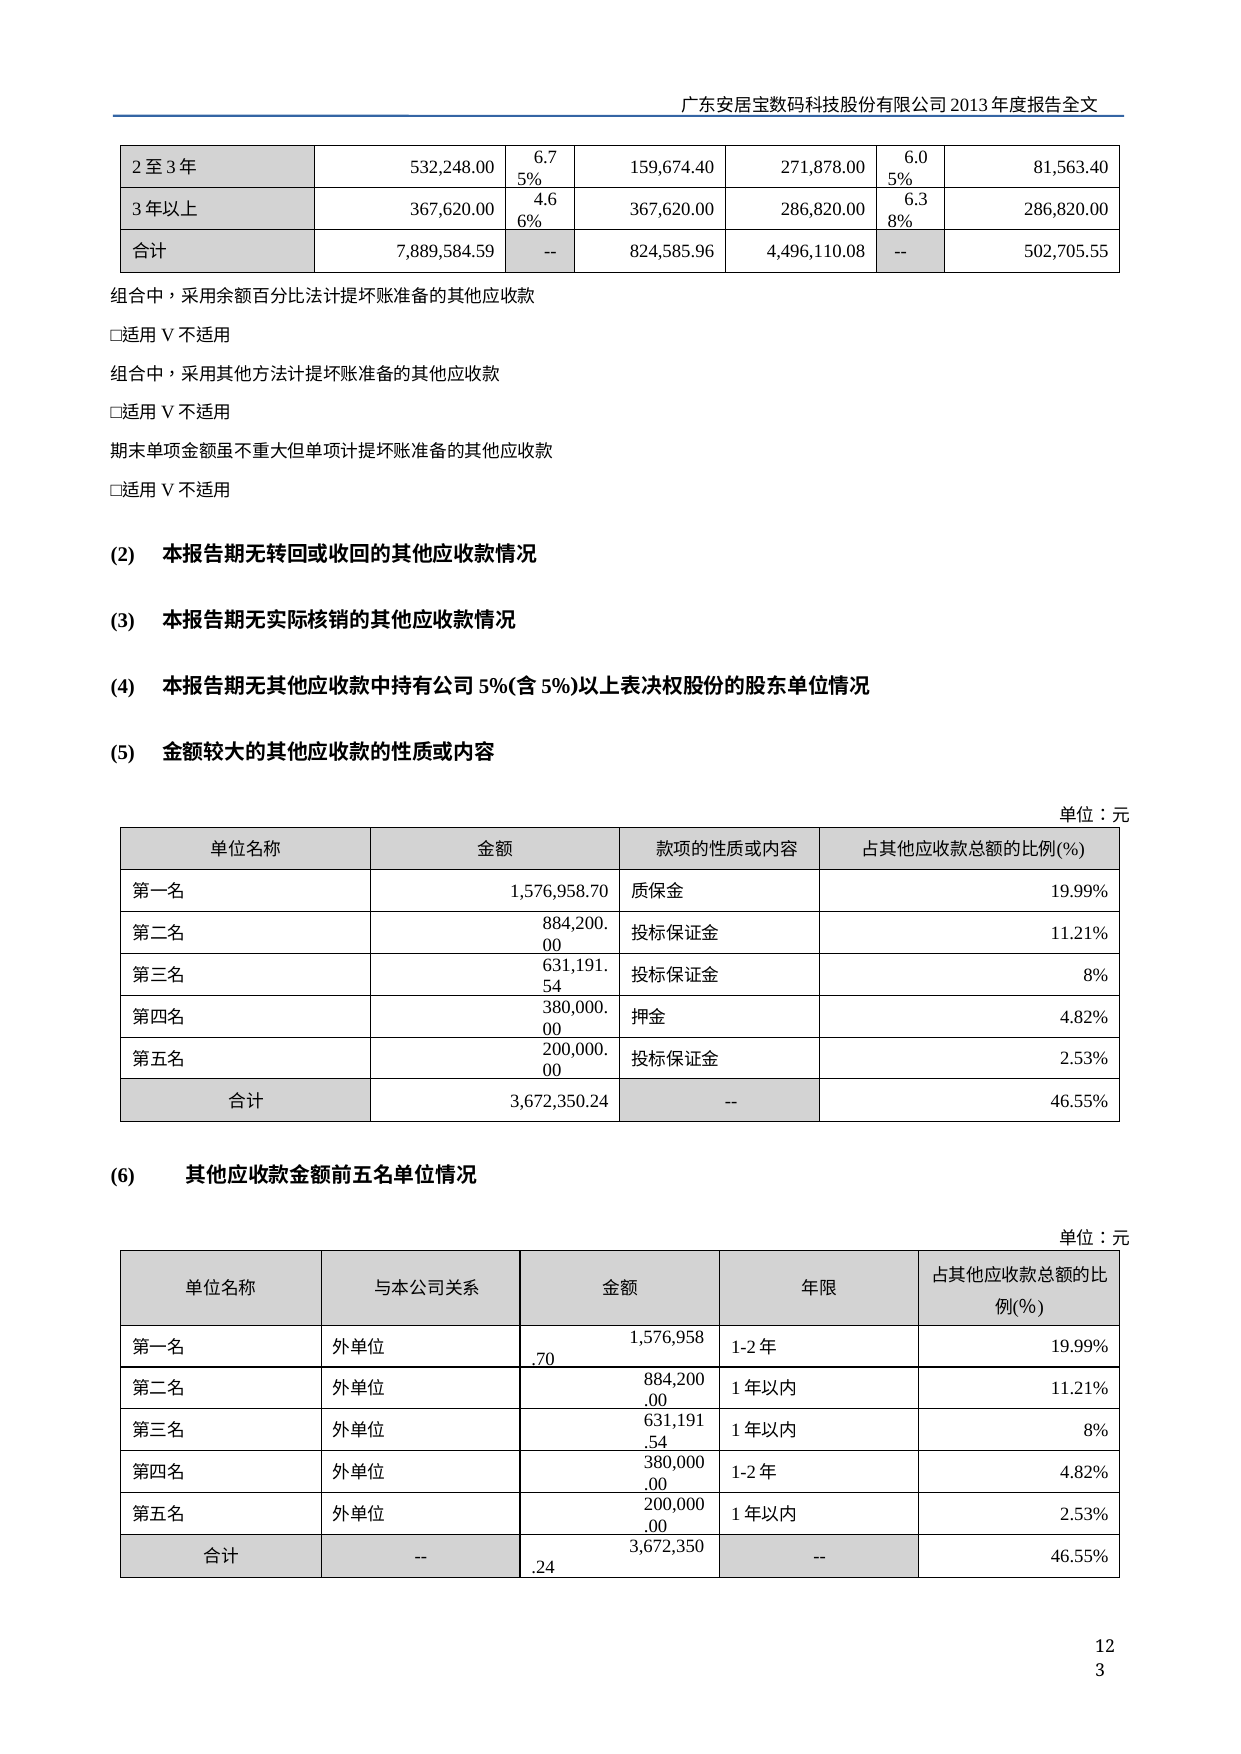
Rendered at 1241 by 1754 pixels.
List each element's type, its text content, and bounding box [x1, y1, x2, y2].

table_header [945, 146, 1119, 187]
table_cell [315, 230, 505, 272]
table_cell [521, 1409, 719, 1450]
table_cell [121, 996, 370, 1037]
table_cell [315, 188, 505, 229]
list 本报告期无其他应收款中持有公司5%(含5%)以上表决权股份的股东单位情况 [110, 671, 1129, 699]
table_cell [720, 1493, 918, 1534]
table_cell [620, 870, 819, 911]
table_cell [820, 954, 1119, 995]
list 金额较大的其他应收款的性质或内容 [110, 737, 1129, 765]
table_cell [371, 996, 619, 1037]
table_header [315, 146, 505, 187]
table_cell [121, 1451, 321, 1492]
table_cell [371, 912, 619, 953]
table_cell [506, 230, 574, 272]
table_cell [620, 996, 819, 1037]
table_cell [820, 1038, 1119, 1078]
list 本报告期无实际核销的其他应收款情况 [110, 605, 1129, 633]
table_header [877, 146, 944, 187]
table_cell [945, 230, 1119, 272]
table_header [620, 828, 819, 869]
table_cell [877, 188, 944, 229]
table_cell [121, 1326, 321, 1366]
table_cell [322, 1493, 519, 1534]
text □适用V不适用 [110, 400, 1129, 424]
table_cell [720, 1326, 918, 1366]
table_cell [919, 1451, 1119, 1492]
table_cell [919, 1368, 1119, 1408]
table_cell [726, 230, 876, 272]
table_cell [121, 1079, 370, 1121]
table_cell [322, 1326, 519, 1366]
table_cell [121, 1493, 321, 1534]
text 组合中，采用余额百分比法计提坏账准备的其他应收款 [110, 283, 1129, 308]
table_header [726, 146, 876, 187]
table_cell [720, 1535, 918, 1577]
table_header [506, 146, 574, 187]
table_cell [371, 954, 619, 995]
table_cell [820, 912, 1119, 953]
text 组合中，采用其他方法计提坏账准备的其他应收款 [110, 361, 1129, 385]
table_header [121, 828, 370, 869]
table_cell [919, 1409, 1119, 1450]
list 其他应收款金额前五名单位情况 [110, 1160, 1129, 1188]
text 单位：元 [110, 803, 1129, 827]
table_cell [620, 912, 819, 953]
list 本报告期无转回或收回的其他应收款情况 [110, 539, 1129, 567]
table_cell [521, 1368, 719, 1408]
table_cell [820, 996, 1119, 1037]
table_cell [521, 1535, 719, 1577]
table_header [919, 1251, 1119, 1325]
text □适用V不适用 [110, 322, 1129, 346]
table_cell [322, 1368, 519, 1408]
text □适用V不适用 [110, 477, 1129, 501]
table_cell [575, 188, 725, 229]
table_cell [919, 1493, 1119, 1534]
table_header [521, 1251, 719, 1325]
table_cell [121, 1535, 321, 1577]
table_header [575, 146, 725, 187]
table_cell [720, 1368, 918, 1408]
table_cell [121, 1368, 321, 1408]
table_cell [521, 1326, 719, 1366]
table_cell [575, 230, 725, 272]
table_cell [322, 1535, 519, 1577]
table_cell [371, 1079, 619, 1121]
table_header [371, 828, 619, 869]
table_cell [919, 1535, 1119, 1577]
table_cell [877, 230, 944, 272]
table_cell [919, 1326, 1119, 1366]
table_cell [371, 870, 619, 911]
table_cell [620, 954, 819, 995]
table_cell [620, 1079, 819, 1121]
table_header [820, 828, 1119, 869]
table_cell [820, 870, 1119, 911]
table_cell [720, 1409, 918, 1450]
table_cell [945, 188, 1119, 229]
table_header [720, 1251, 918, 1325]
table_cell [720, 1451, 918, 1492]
text 期末单项金额虽不重大但单项计提坏账准备的其他应收款 [110, 438, 1129, 463]
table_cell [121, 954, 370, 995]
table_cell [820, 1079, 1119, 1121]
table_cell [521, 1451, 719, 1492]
text 单位：元 [110, 1226, 1129, 1250]
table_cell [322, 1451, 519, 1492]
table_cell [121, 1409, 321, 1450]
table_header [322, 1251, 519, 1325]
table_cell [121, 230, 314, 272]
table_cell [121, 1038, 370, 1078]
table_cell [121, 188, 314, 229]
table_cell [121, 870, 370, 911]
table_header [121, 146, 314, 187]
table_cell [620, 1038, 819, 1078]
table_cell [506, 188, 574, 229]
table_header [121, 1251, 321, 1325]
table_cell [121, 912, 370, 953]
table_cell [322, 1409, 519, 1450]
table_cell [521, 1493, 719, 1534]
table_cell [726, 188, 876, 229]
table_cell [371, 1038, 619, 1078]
